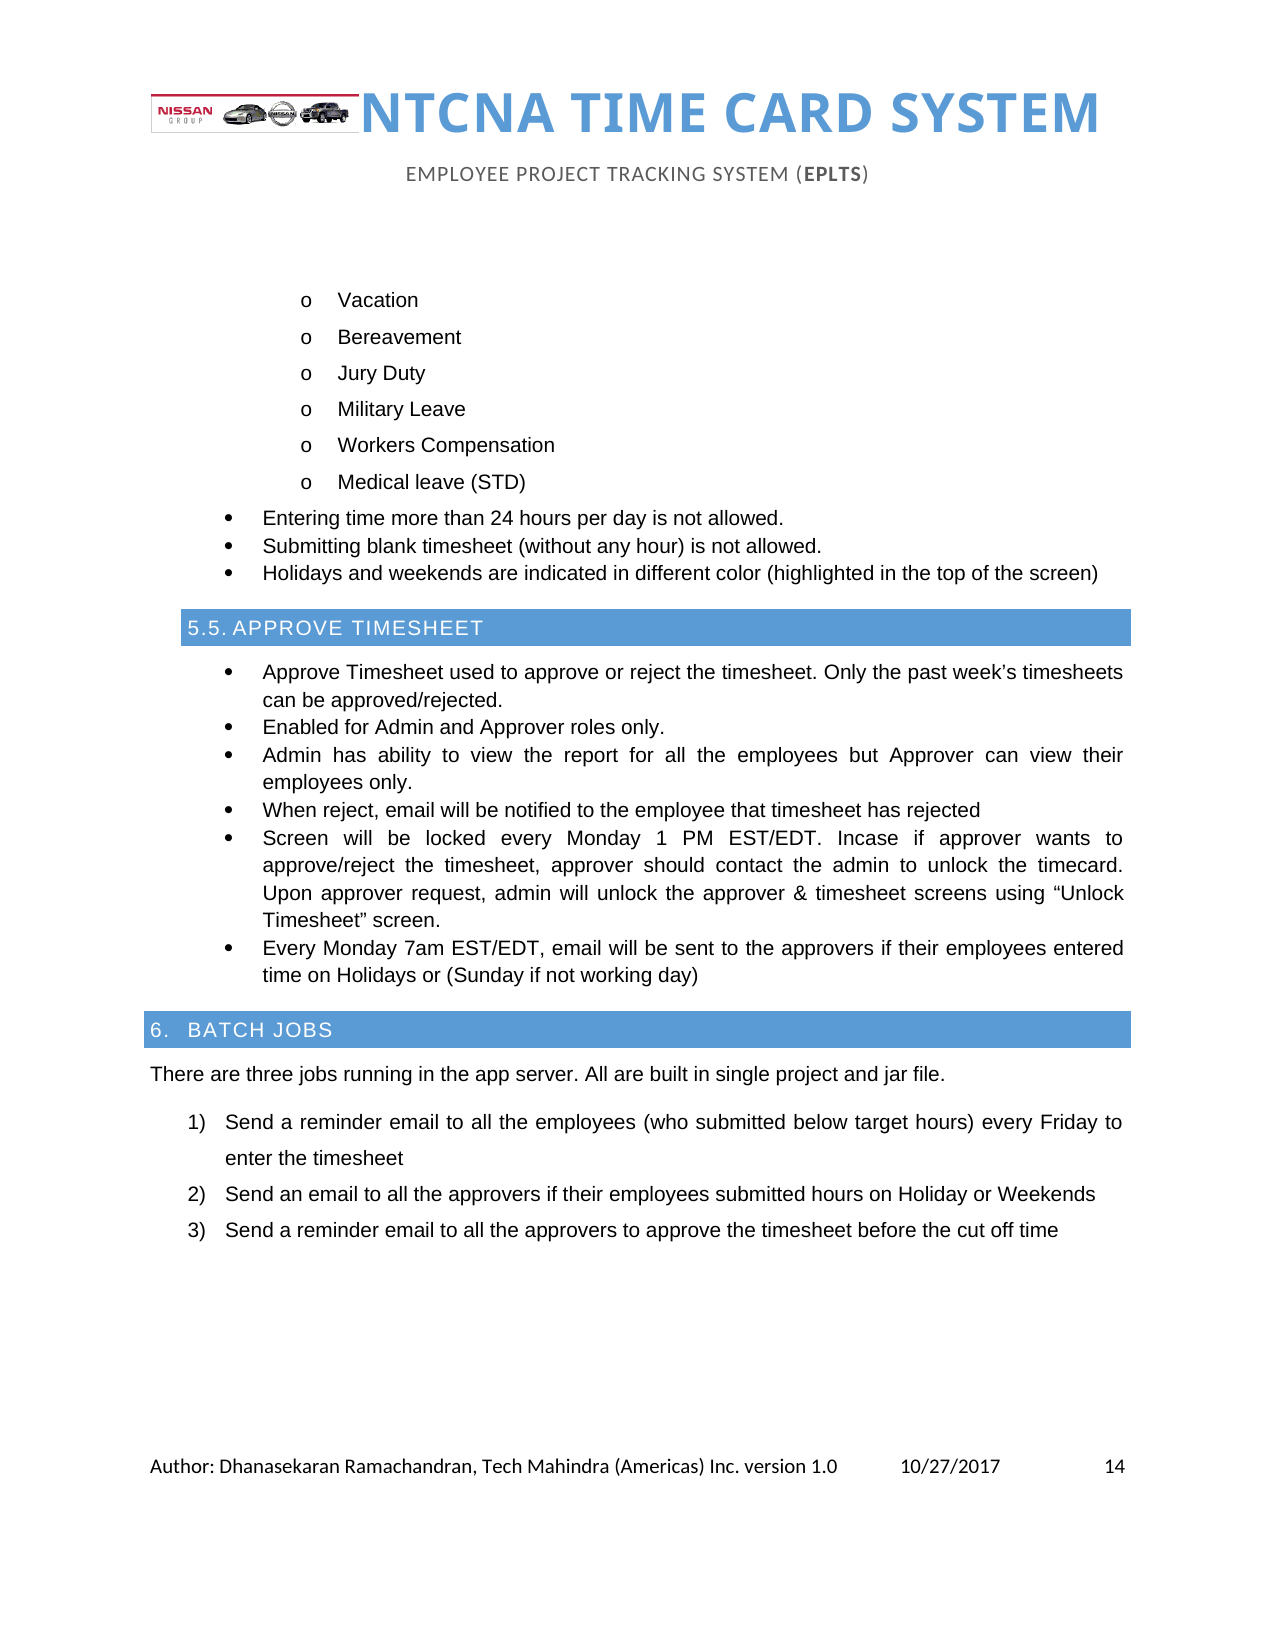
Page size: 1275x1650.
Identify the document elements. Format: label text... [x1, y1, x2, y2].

list Bereavement [300, 324, 1125, 350]
list Send a reminder email to all the employees (who submitted below target hours) every Friday to enter the timesheet [187, 1110, 1125, 1170]
list Send a reminder email to all the approvers to approve the timesheet before the cut off time [187, 1218, 1125, 1242]
list Holidays and weekends are indicated in different color (highlighted in the top of the screen) [225, 561, 1125, 585]
list Admin has ability to view the report for all the employees but Approver can view their employees only. [225, 743, 1125, 794]
subtitle Approve Timesheet [188, 616, 1125, 640]
list Vacation [300, 288, 1125, 314]
list Submitting blank timesheet (without any hour) is not allowed. [225, 533, 1125, 557]
picture [150, 93, 359, 133]
list Medical leave (STD) [300, 469, 1125, 495]
list Military Leave [300, 397, 1125, 423]
list Workers Compensation [300, 433, 1125, 459]
subtitle BATCH jOBs [150, 1018, 1125, 1042]
list Send an email to all the approvers if their employees submitted hours on Holiday or Weekends [187, 1182, 1125, 1206]
list Approve Timesheet used to approve or reject the timesheet. Only the past week’s timesheets can be approved/rejected. [225, 660, 1125, 711]
text There are three jobs running in the app server. All are built in single project and jar file. [150, 1062, 1125, 1086]
list Entering time more than 24 hours per day is not allowed. [225, 506, 1125, 530]
list Jury Duty [300, 361, 1125, 387]
list Enabled for Admin and Approver roles only. [225, 715, 1125, 739]
list Screen will be locked every Monday 1 PM EST/EDT. Incase if approver wants to approve/reject the timesheet, approver should contact the admin to unlock the timecard. Upon approver request, admin will unlock the approver & timesheet screens using “Unlock Timesheet” screen. [225, 825, 1125, 932]
list Every Monday 7am EST/EDT, email will be sent to the approvers if their employees entered time on Holidays or (Sunday if not working day) [225, 935, 1125, 987]
list When reject, email will be notified to the employee that timesheet has rejected [225, 798, 1125, 822]
